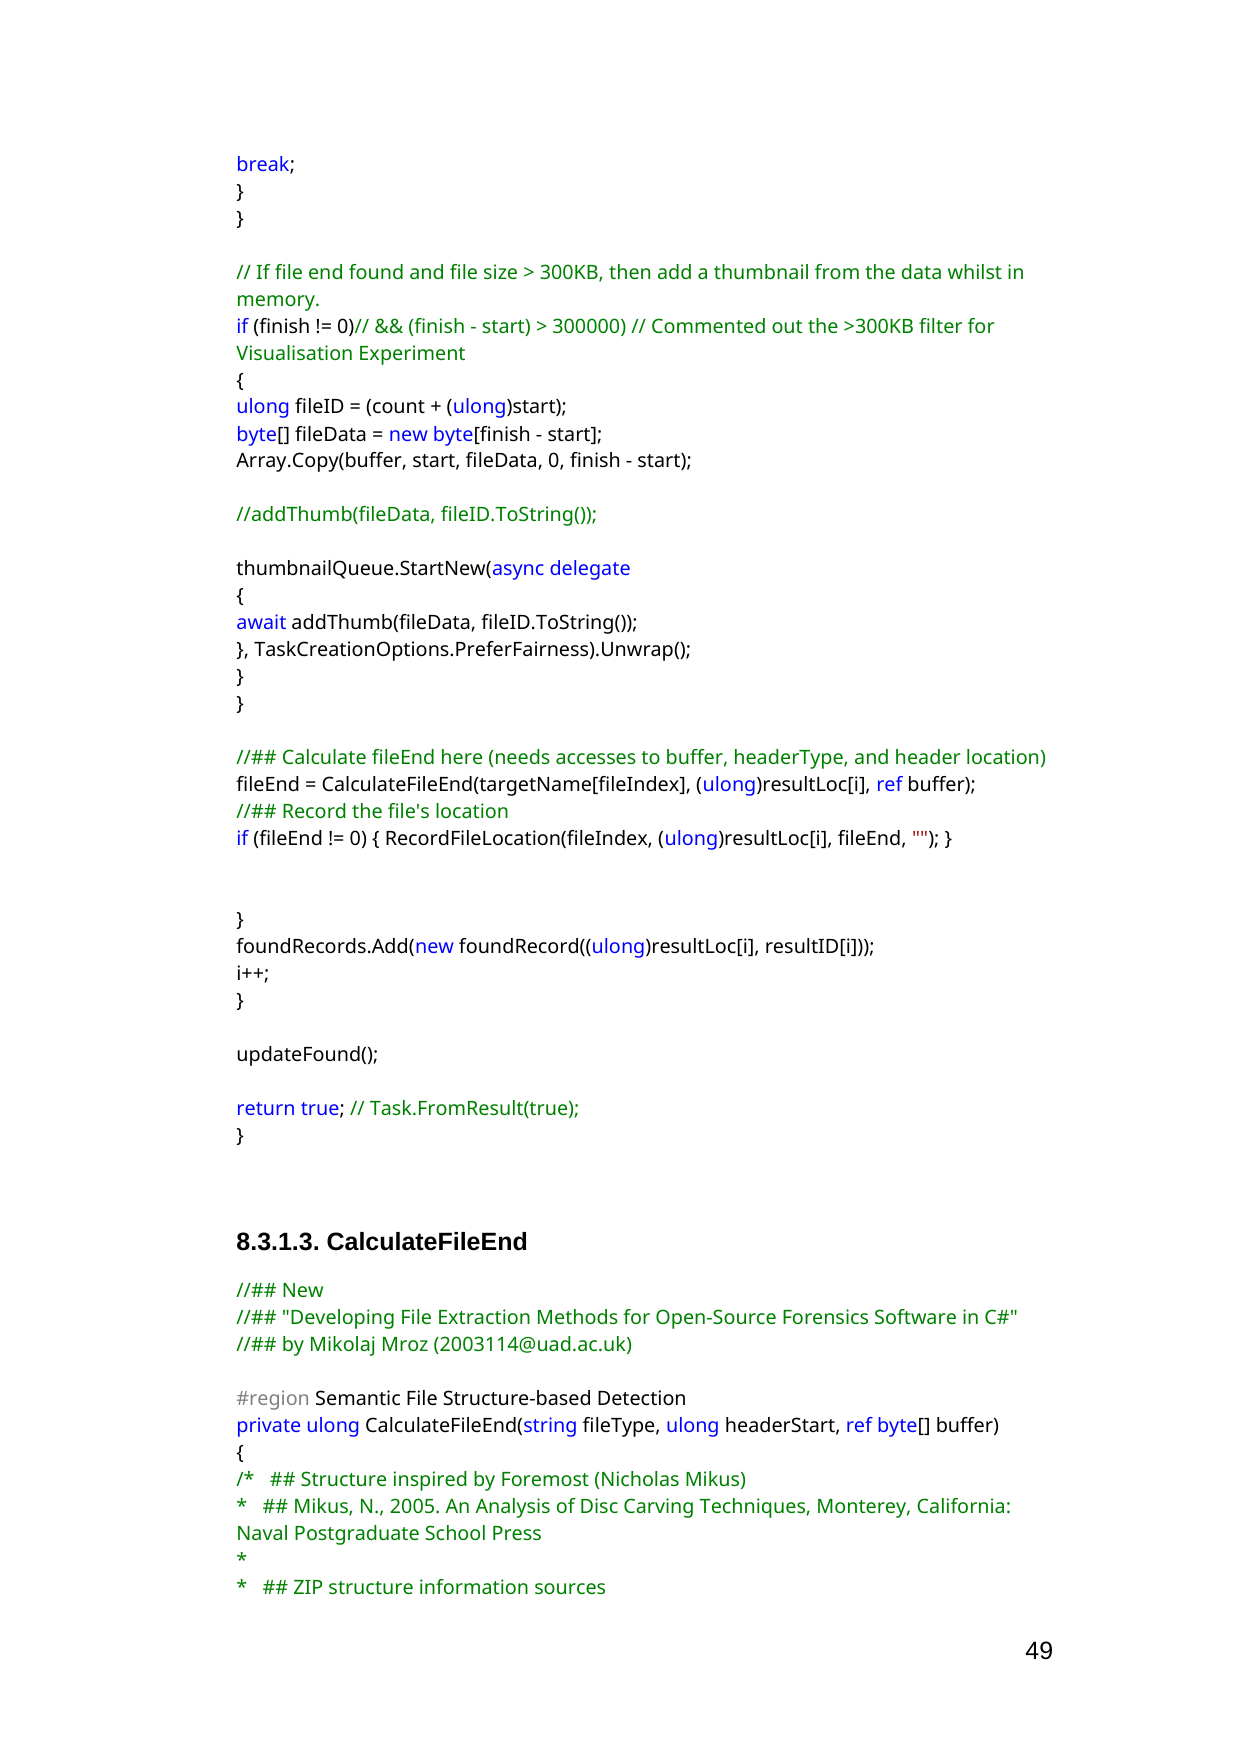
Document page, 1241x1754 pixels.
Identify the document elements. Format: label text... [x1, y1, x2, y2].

text //## New [236, 1276, 1053, 1303]
text ulong fileID = (count + (ulong)start); [236, 393, 1053, 420]
text private ulong CalculateFileEnd(string fileType, ulong headerStart, ref byte[] buffer) [236, 1411, 1053, 1438]
text //addThumb(fileData, fileID.ToString()); [236, 501, 1053, 528]
text { [236, 582, 1053, 609]
text return true; // Task.FromResult(true); [236, 1094, 1053, 1121]
text if (fileEnd != 0) { RecordFileLocation(fileIndex, (ulong)resultLoc[i], fileEnd, ""); } [236, 824, 1053, 851]
text } [236, 1121, 1053, 1148]
text } [236, 204, 1053, 231]
subtitle 8.3.1.3. CalculateFileEnd [236, 1227, 1053, 1256]
text } [236, 689, 1053, 717]
text foundRecords.Add(new foundRecord((ulong)resultLoc[i], resultID[i])); [236, 932, 1053, 959]
text updateFound(); [236, 1040, 1053, 1067]
text * ## ZIP structure information sources [236, 1573, 1053, 1600]
text if (finish != 0)// && (finish - start) > 300000) // Commented out the >300KB filter for Visualisation Experiment [236, 312, 1053, 366]
text //## Calculate fileEnd here (needs accesses to buffer, headerType, and header location) [236, 743, 1053, 771]
text Array.Copy(buffer, start, fileData, 0, finish - start); [236, 447, 1053, 474]
text fileEnd = CalculateFileEnd(targetName[fileIndex], (ulong)resultLoc[i], ref buffer); [236, 771, 1053, 797]
text #region Semantic File Structure-based Detection [236, 1384, 1053, 1411]
text break; [236, 150, 1053, 177]
text } [236, 177, 1053, 204]
text //## "Developing File Extraction Methods for Open-Source Forensics Software in C#" [236, 1303, 1053, 1330]
text * [236, 1546, 1053, 1573]
text }, TaskCreationOptions.PreferFairness).Unwrap(); [236, 636, 1053, 663]
text await addThumb(fileData, fileID.ToString()); [236, 609, 1053, 636]
text /* ## Structure inspired by Foremost (Nicholas Mikus) [236, 1465, 1053, 1492]
text i++; [236, 959, 1053, 986]
text //## by Mikolaj Mroz (2003114@uad.ac.uk) [236, 1330, 1053, 1357]
text { [236, 1438, 1053, 1465]
text } [236, 905, 1053, 932]
text } [236, 663, 1053, 689]
text { [236, 366, 1053, 393]
text byte[] fileData = new byte[finish - start]; [236, 420, 1053, 447]
text //## Record the file's location [236, 797, 1053, 824]
text } [236, 986, 1053, 1013]
text // If file end found and file size > 300KB, then add a thumbnail from the data whilst in memory. [236, 258, 1053, 312]
text thumbnailQueue.StartNew(async delegate [236, 555, 1053, 582]
text * ## Mikus, N., 2005. An Analysis of Disc Carving Techniques, Monterey, California: Naval Postgraduate School Press [236, 1492, 1053, 1546]
